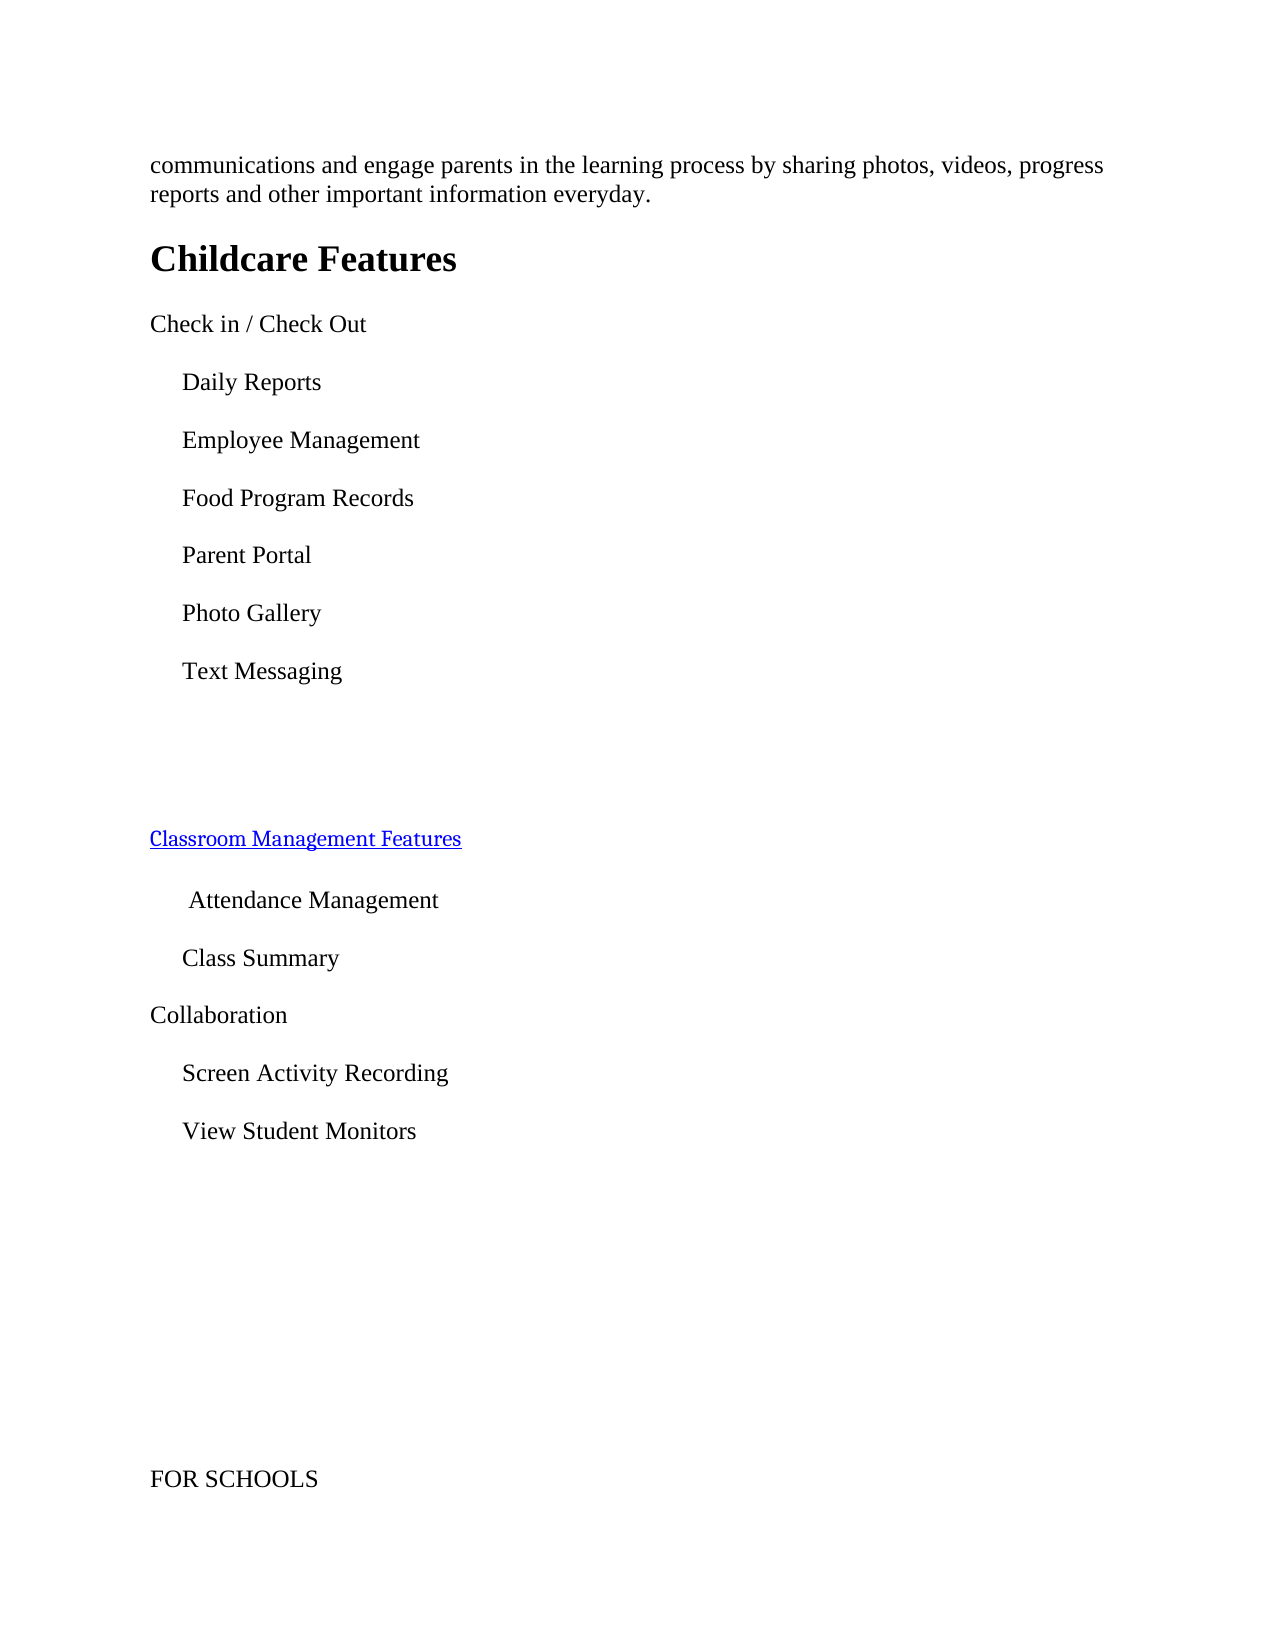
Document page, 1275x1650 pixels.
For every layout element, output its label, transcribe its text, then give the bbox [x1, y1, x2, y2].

text  Text Messaging [150, 656, 1125, 685]
text  Class Summary [150, 943, 1125, 971]
text  View Student Monitors [150, 1116, 1125, 1145]
text  Attendance Management [150, 885, 1125, 913]
text  Food Program Records [150, 483, 1125, 511]
text FOR SCHOOLS [150, 1464, 1125, 1493]
subtitle Childcare Features [150, 237, 1125, 280]
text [150, 150, 1125, 207]
text  Parent Portal [150, 541, 1125, 569]
text Collaboration [150, 1001, 1125, 1029]
text  Daily Reports [150, 367, 1125, 396]
text Check in / Check Out [150, 309, 1125, 338]
text  Employee Management [150, 425, 1125, 453]
text  Screen Activity Recording [150, 1058, 1125, 1087]
subtitle Classroom Management Features [150, 825, 1125, 852]
text  Photo Gallery [150, 598, 1125, 627]
